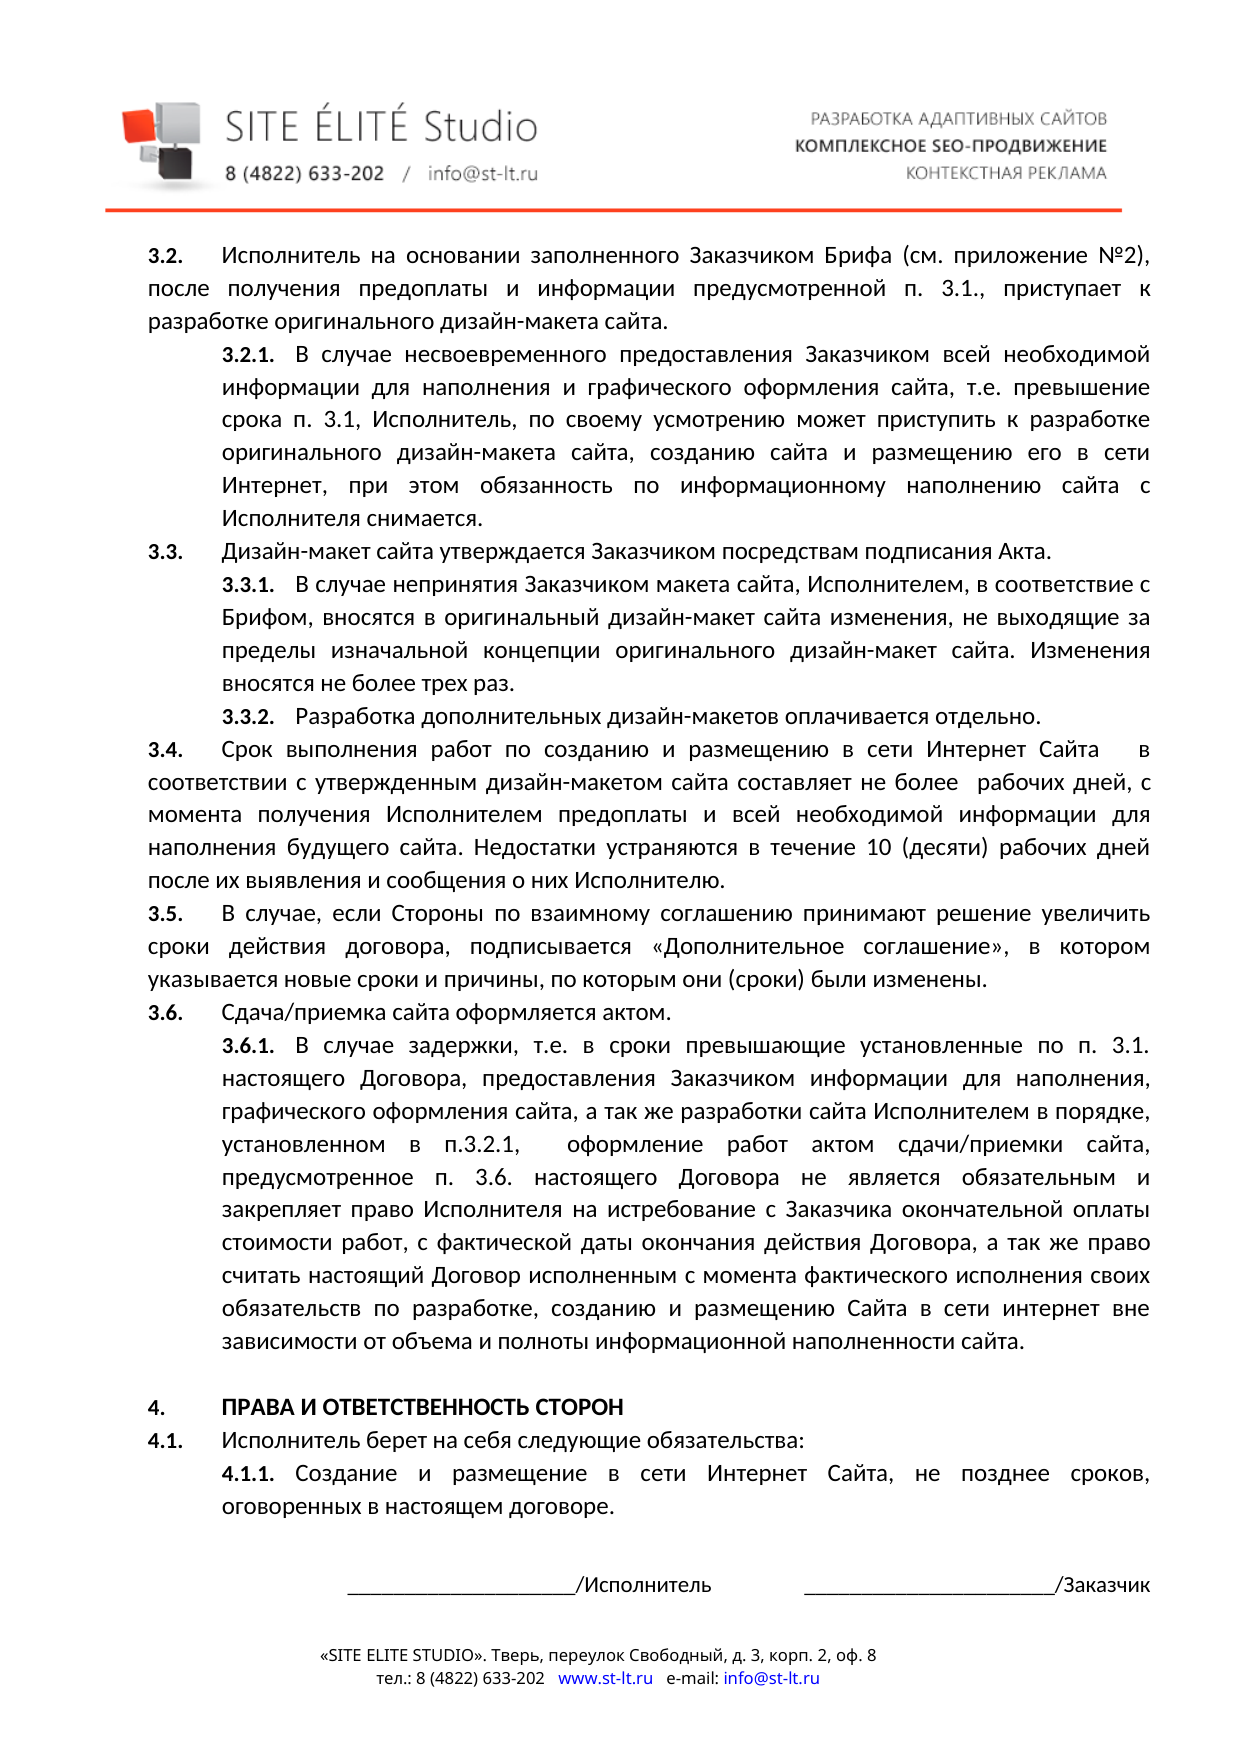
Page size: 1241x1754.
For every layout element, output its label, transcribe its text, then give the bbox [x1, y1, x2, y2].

list Дизайн-макет сайта утверждается Заказчиком посредствам подписания Акта. [148, 535, 1152, 566]
list Сдача/приемка сайта оформляется актом. [148, 996, 1152, 1027]
list ПРАВА И ОТВЕТСТВЕННОСТЬ СТОРОН [148, 1391, 1152, 1422]
list В случае несвоевременного предоставления Заказчиком всей необходимой информации для наполнения и графического оформления сайта, т.е. превышение срока п. 3.1, Исполнитель, по своему усмотрению может приступить к разработке оригинального дизайн-макета сайта, созданию сайта и размещению его в сети Интернет, при этом обязанность по информационному наполнению сайта с Исполнителя снимается. [222, 338, 1152, 533]
list Исполнитель на основании заполненного Заказчиком Брифа (см. приложение №2), после получения предоплаты и информации предусмотренной п. 3.1., приступает к разработке оригинального дизайн-макета сайта. [148, 239, 1152, 335]
list В случае непринятия Заказчиком макета сайта, Исполнителем, в соответствие с Брифом, вносятся в оригинальный дизайн-макет сайта изменения, не выходящие за пределы изначальной концепции оригинального дизайн-макет сайта. Изменения вносятся не более трех раз. [222, 568, 1152, 697]
list Разработка дополнительных дизайн-макетов оплачивается отдельно. [222, 700, 1152, 730]
list В случае задержки, т.е. в сроки превышающие установленные по п. 3.1. настоящего Договора, предоставления Заказчиком информации для наполнения, графического оформления сайта, а так же разработки сайта Исполнителем в порядке, установленном в п.3.2.1, оформление работ актом сдачи/приемки сайта, предусмотренное п. 3.6. настоящего Договора не является обязательным и закрепляет право Исполнителя на истребование с Заказчика окончательной оплаты стоимости работ, с фактической даты окончания действия Договора, а так же право считать настоящий Договор исполненным с момента фактического исполнения своих обязательств по разработке, созданию и размещению Сайта в сети интернет вне зависимости от объема и полноты информационной наполненности сайта. [222, 1029, 1152, 1356]
list В случае, если Стороны по взаимному соглашению принимают решение увеличить сроки действия договора, подписывается «Дополнительное соглашение», в котором указывается новые сроки и причины, по которым они (сроки) были изменены. [148, 897, 1152, 994]
list Срок выполнения работ по созданию и размещению в сети Интернет Сайта в соответствии с утвержденным дизайн-макетом сайта составляет не более рабочих дней, с момента получения Исполнителем предоплаты и всей необходимой информации для наполнения будущего сайта. Недостатки устраняются в течение 10 (десяти) рабочих дней после их выявления и сообщения о них Исполнителю. [148, 733, 1152, 895]
picture [103, 73, 1127, 216]
list Исполнитель берет на себя следующие обязательства: [148, 1424, 1152, 1454]
list Создание и размещение в сети Интернет Cайта, не позднее сроков, оговоренных в настоящем договоре. [222, 1457, 1152, 1520]
